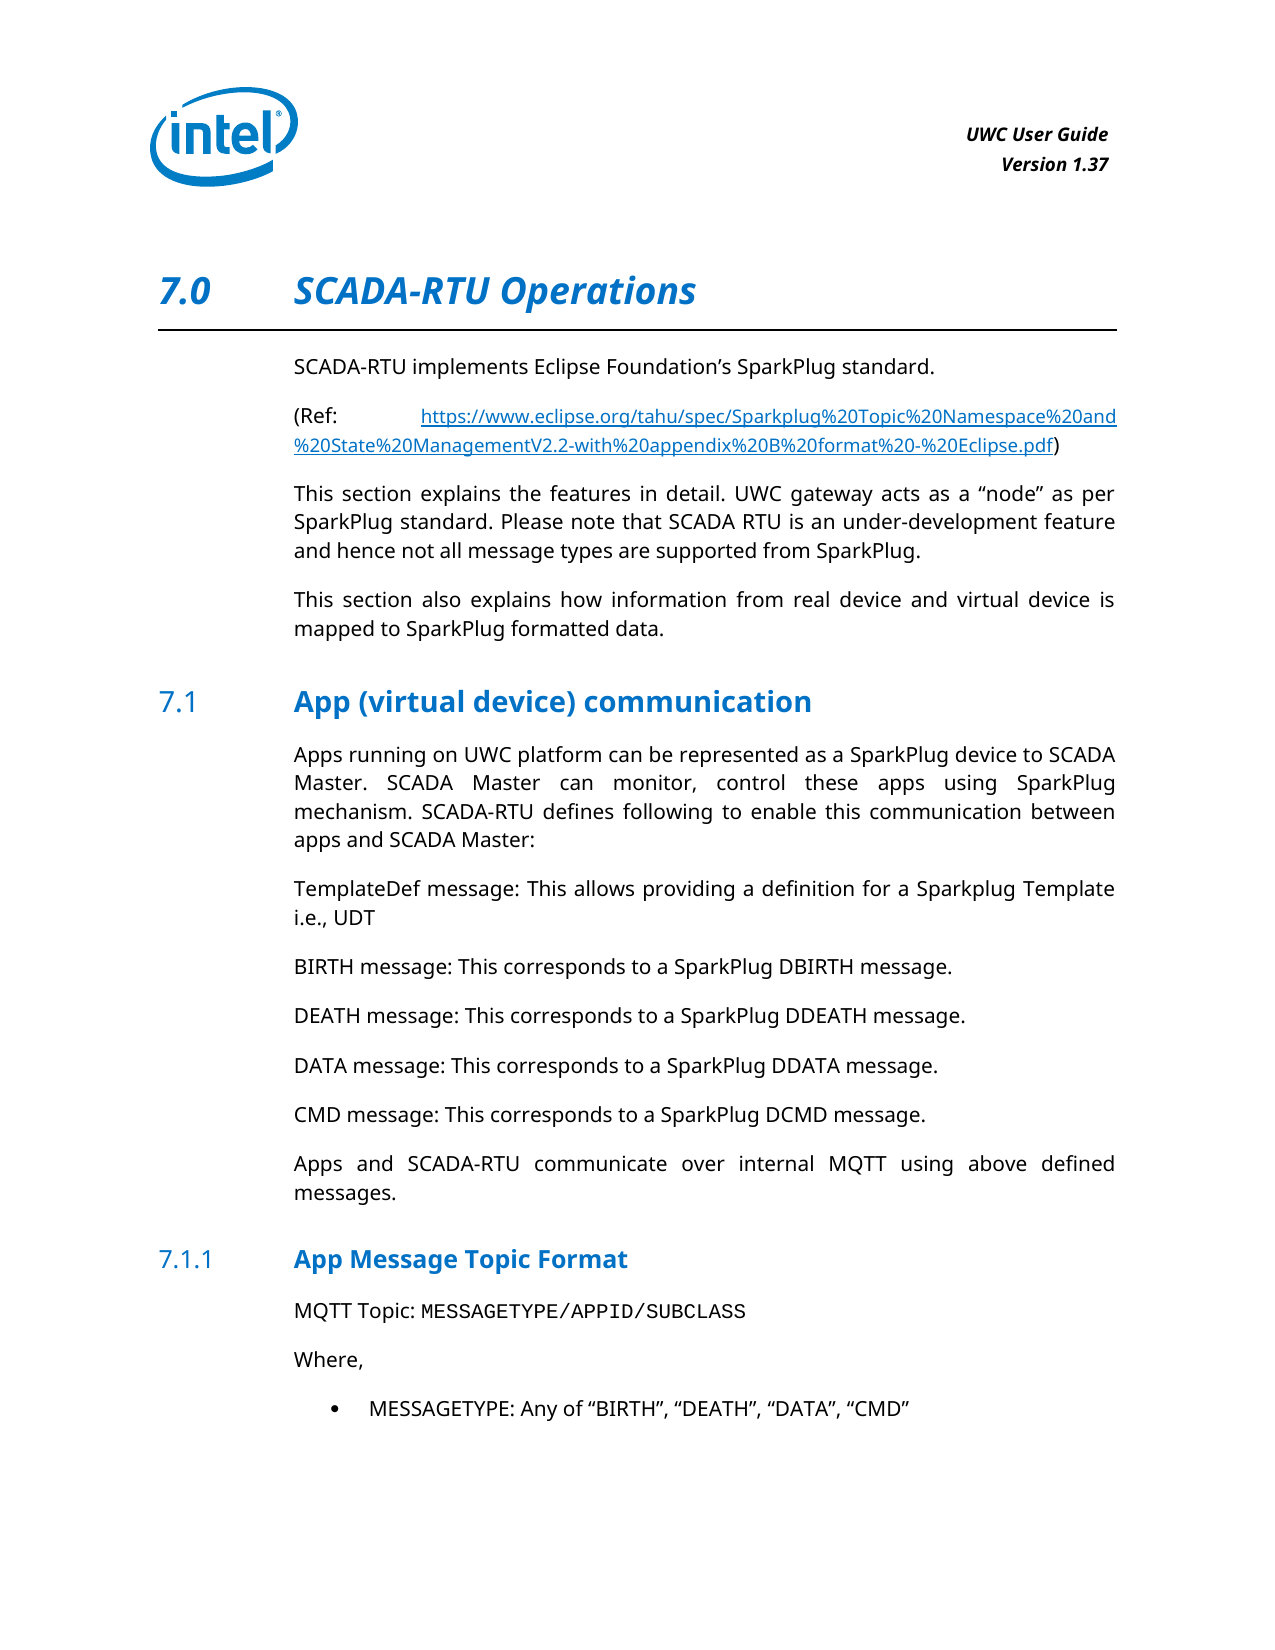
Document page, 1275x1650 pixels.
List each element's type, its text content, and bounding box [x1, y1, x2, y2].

subtitle App (virtual device) communication [158, 684, 1117, 719]
text Apps and SCADA-RTU communicate over internal MQTT using above defined messages. [294, 1149, 1117, 1206]
text (Ref: https://www.eclipse.org/tahu/spec/Sparkplug%20Topic%20Namespace%20and%20State%20ManagementV2.2-with%20appendix%20B%20format%20-%20Eclipse.pdf) [294, 401, 1117, 458]
text This section explains the features in detail. UWC gateway acts as a “node” as per SparkPlug standard. Please note that SCADA RTU is an under-development feature and hence not all message types are supported from SparkPlug. [294, 479, 1117, 564]
text This section also explains how information from real device and virtual device is mapped to SparkPlug formatted data. [294, 585, 1117, 642]
text SCADA-RTU implements Eclipse Foundation’s SparkPlug standard. [294, 352, 1117, 381]
subtitle App Message Topic Format [158, 1244, 1117, 1275]
text DATA message: This corresponds to a SparkPlug DDATA message. [294, 1051, 1117, 1079]
list MESSAGETYPE: Any of “BIRTH”, “DEATH”, “DATA”, “CMD” [331, 1394, 1117, 1423]
text MQTT Topic: MESSAGETYPE/APPID/SUBCLASS [294, 1296, 1117, 1324]
text CMD message: This corresponds to a SparkPlug DCMD message. [294, 1100, 1117, 1128]
text TemplateDef message: This allows providing a definition for a Sparkplug Template i.e., UDT [294, 874, 1117, 931]
subtitle SCADA-RTU Operations [158, 256, 1117, 329]
text Where, [294, 1345, 1117, 1374]
text BIRTH message: This corresponds to a SparkPlug DBIRTH message. [294, 952, 1117, 981]
text DEATH message: This corresponds to a SparkPlug DDEATH message. [294, 1002, 1117, 1030]
text Apps running on UWC platform can be represented as a SparkPlug device to SCADA Master. SCADA Master can monitor, control these apps using SparkPlug mechanism. SCADA-RTU defines following to enable this communication between apps and SCADA Master: [294, 740, 1117, 854]
